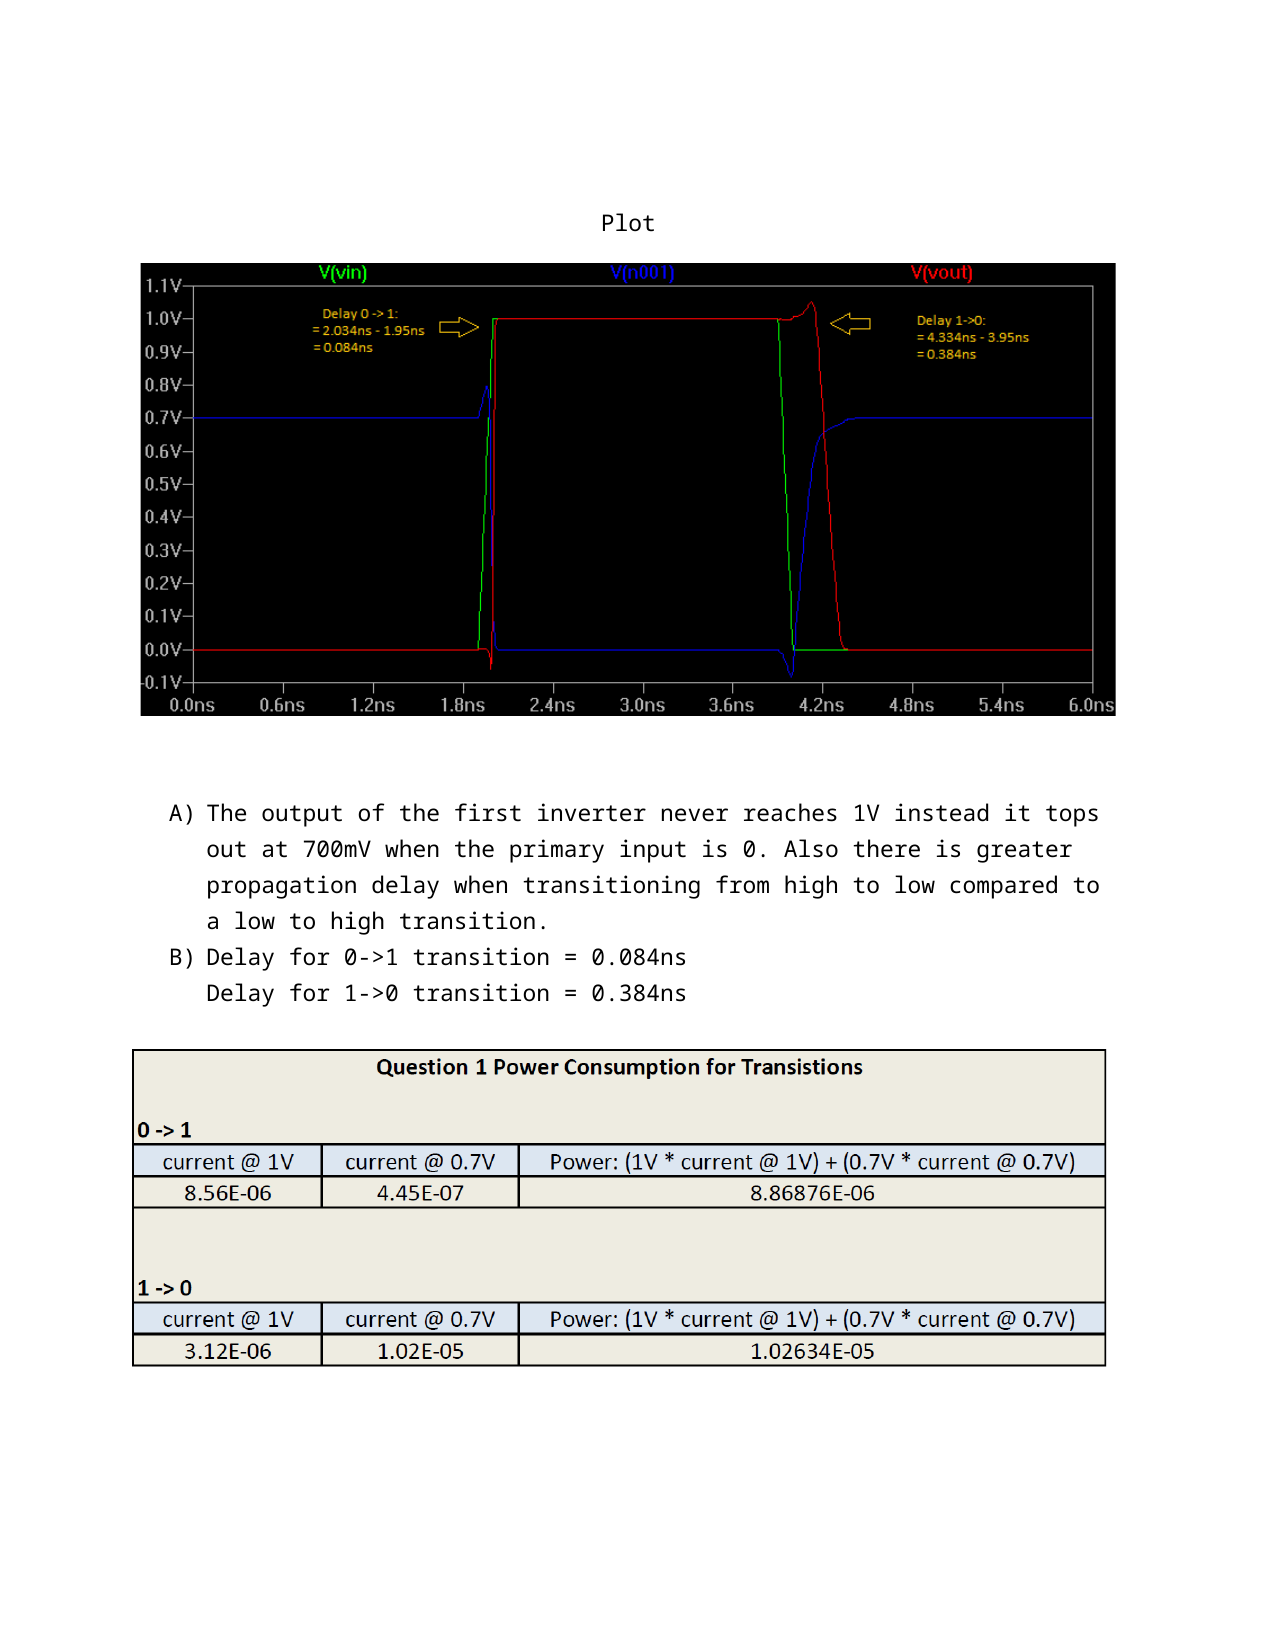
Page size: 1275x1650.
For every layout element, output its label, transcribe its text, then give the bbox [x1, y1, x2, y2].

text Plot [131, 207, 1125, 238]
picture [131, 1048, 1107, 1367]
picture [140, 263, 1116, 716]
list The output of the first inverter never reaches 1V instead it tops out at 700mV when the primary input is 0. Also there is greater propagation delay when transitioning from high to low compared to a low to high transition. [169, 797, 1125, 936]
list Delay for 0->1 transition = 0.084ns [169, 941, 1125, 972]
list Delay for 1->0 transition = 0.384ns [206, 977, 1125, 1008]
